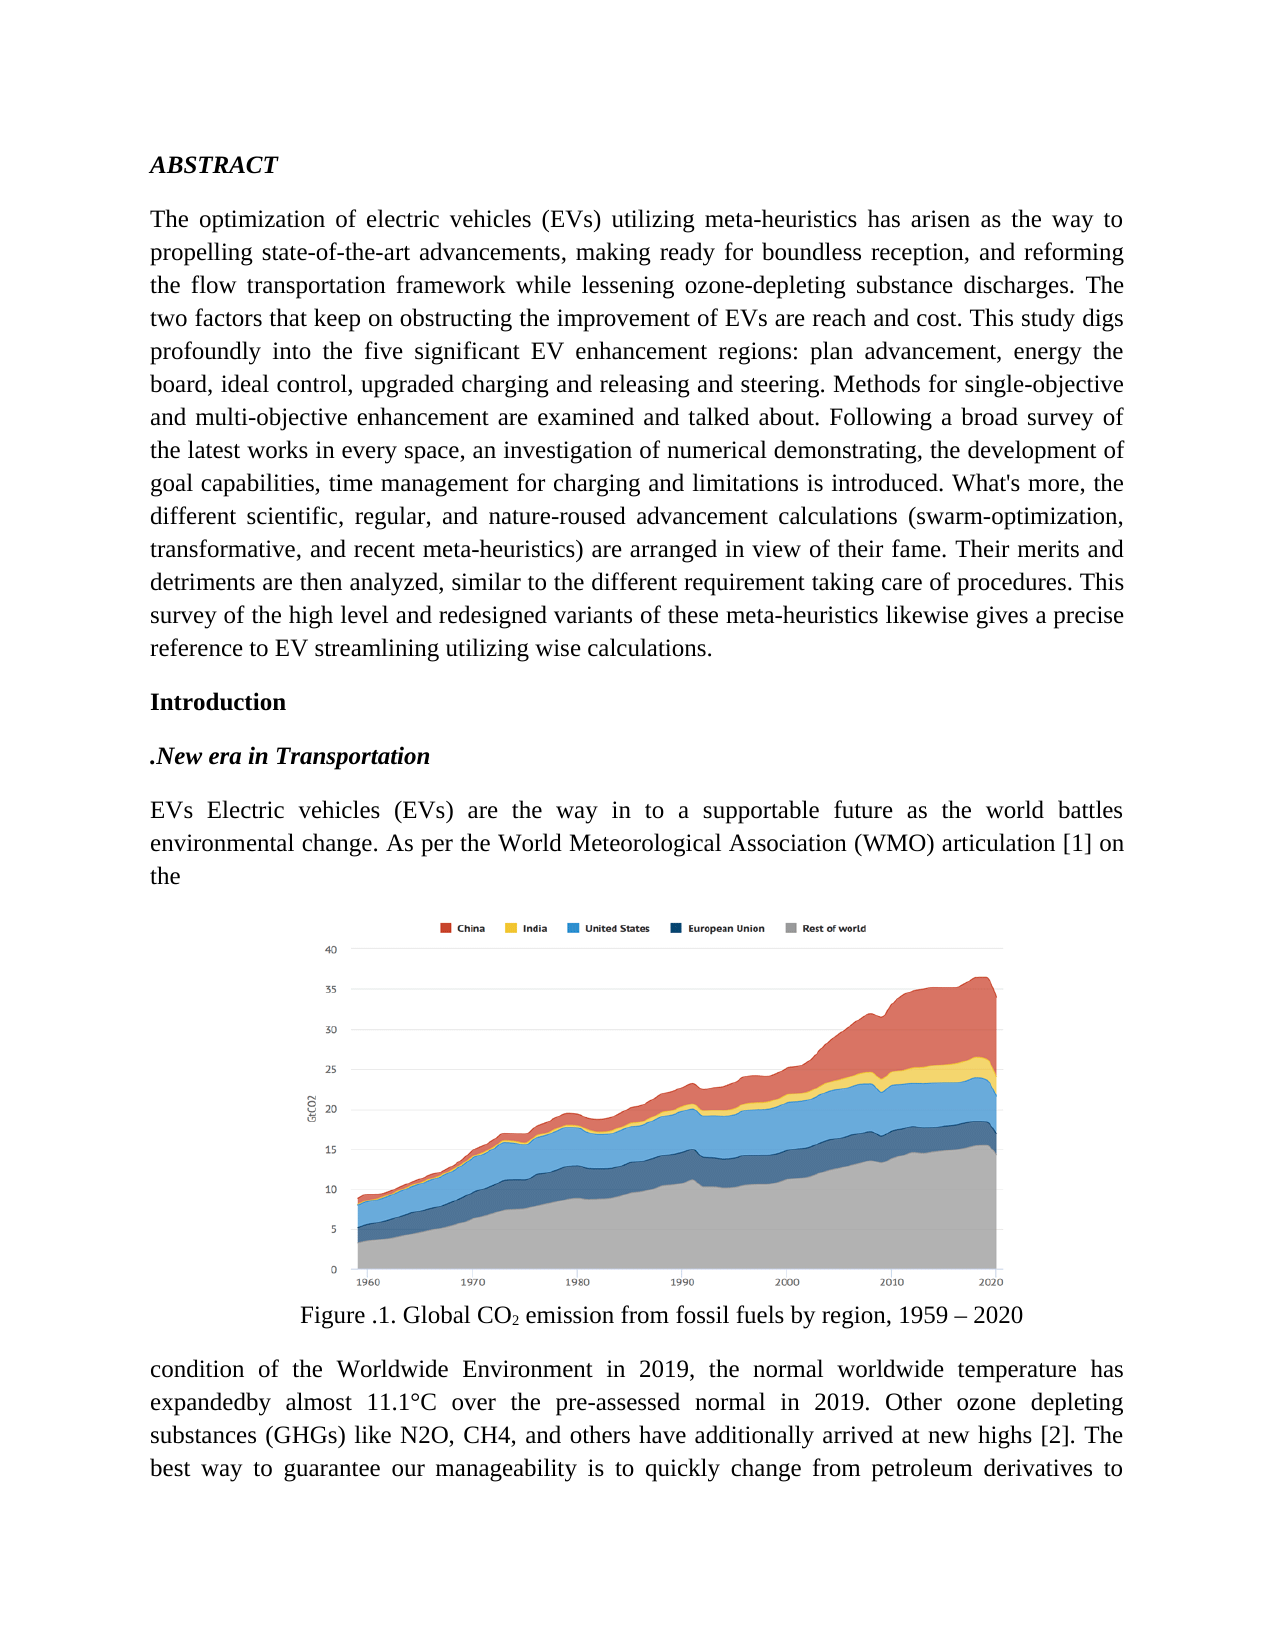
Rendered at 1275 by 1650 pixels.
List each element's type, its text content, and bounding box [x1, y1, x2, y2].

list Figure .1. Global CO2 emission from fossil fuels by region, 1959 – 2020 [225, 1300, 1125, 1329]
text The optimization of electric vehicles (EVs) utilizing meta-heuristics has arisen as the way to propelling state-of-the-art advancements, making ready for boundless reception, and reforming the flow transportation framework while lessening ozone-depleting substance discharges. The two factors that keep on obstructing the improvement of EVs are reach and cost. This study digs profoundly into the five significant EV enhancement regions: plan advancement, energy the board, ideal control, upgraded charging and releasing and steering. Methods for single-objective and multi-objective enhancement are examined and talked about. Following a broad survey of the latest works in every space, an investigation of numerical demonstrating, the development of goal capabilities, time management for charging and limitations is introduced. What's more, the different scientific, regular, and nature-roused advancement calculations (swarm-optimization, transformative, and recent meta-heuristics) are arranged in view of their fame. Their merits and detriments are then analyzed, similar to the different requirement taking care of procedures. This survey of the high level and redesigned variants of these meta-heuristics likewise gives a precise reference to EV streamlining utilizing wise calculations. [150, 204, 1125, 662]
text EVs Electric vehicles (EVs) are the way in to a supportable future as the world battles environmental change. As per the World Meteorological Association (WMO) articulation [1] on the [150, 795, 1125, 889]
picture [300, 914, 1022, 1296]
text ABSTRACT [150, 150, 1125, 179]
text Introduction [150, 687, 1125, 716]
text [150, 1354, 1125, 1482]
text .New era in Transportation [150, 741, 1125, 769]
